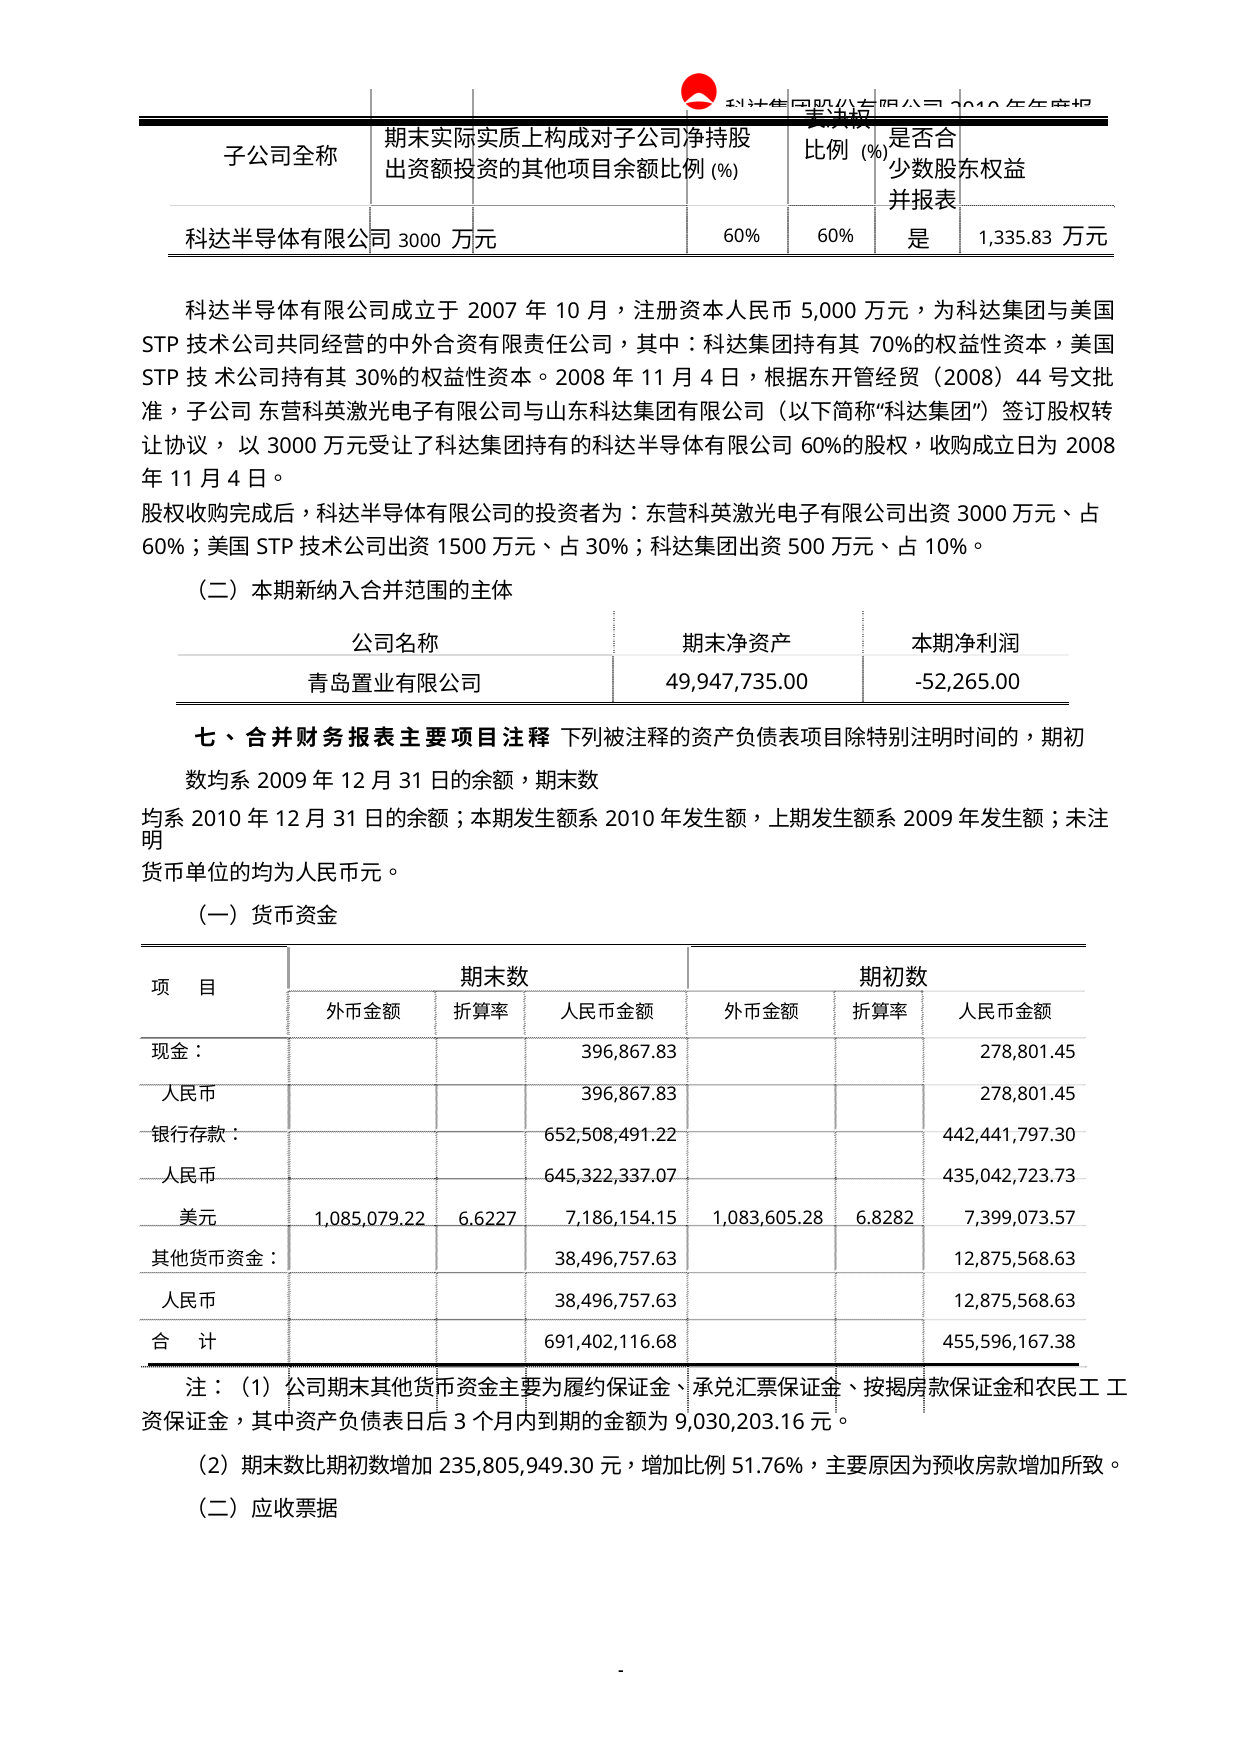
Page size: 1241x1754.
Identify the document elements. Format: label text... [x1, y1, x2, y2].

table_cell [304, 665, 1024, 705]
text 股权收购完成后，科达半导体有限公司的投资者为：东营科英激光电子有限公司出资 3000 万元、占 60%；美国 STP 技术公司出资 1500 万元、占 30%；科达集团出资 500 万元、占 10%。 [142, 498, 1130, 561]
text （2）期末数比期初数增加 235,805,949.30 元，增加比例 51.76%，主要原因为预收房款增加所致。 [185, 1450, 1130, 1480]
picture [167, 73, 1115, 254]
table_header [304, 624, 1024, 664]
text 七、合并财务报表主要项目注释 下列被注释的资产负债表项目除特别注明时间的，期初数均系 2009 年 12 月 31 日的余额，期末数 [185, 722, 1106, 795]
text 货币单位的均为人民币元。 [142, 857, 1130, 887]
text （二）本期新纳入合并范围的主体 [185, 575, 1130, 605]
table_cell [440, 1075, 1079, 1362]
text （一）货币资金 [185, 901, 1130, 930]
picture [138, 945, 1089, 1413]
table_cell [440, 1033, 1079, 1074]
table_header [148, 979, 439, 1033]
text 均系 2010 年 12 月 31 日的余额；本期发生额系 2010 年发生额，上期发生额系 2009 年发生额；未注明 [142, 809, 1130, 853]
picture [175, 609, 1069, 702]
text 注：（1）公司期末其他货币资金主要为履约保证金、承兑汇票保证金、按揭房款保证金和农民工 工资保证金，其中资产负债表日后 3 个月内到期的金额为 9,030,203.16 元。 [142, 1372, 1130, 1436]
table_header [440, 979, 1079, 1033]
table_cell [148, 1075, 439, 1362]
text （二）应收票据 [185, 1493, 1130, 1523]
text 科达半导体有限公司成立于 2007 年 10 月，注册资本人民币 5,000 万元，为科达集团与美国 STP 技术公司共同经营的中外合资有限责任公司，其中：科达集团持有其 70%的权益性资本，美国 STP 技 术公司持有其 30%的权益性资本。2008 年 11 月 4 日，根据东开管经贸（2008）44 号文批准，子公司 东营科英激光电子有限公司与山东科达集团有限公司（以下简称“科达集团”）签订股权转让协议， 以 3000 万元受让了科达集团持有的科达半导体有限公司 60%的股权，收购成立日为 2008 年 11 月 4 日。 [142, 295, 1116, 493]
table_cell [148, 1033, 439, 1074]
